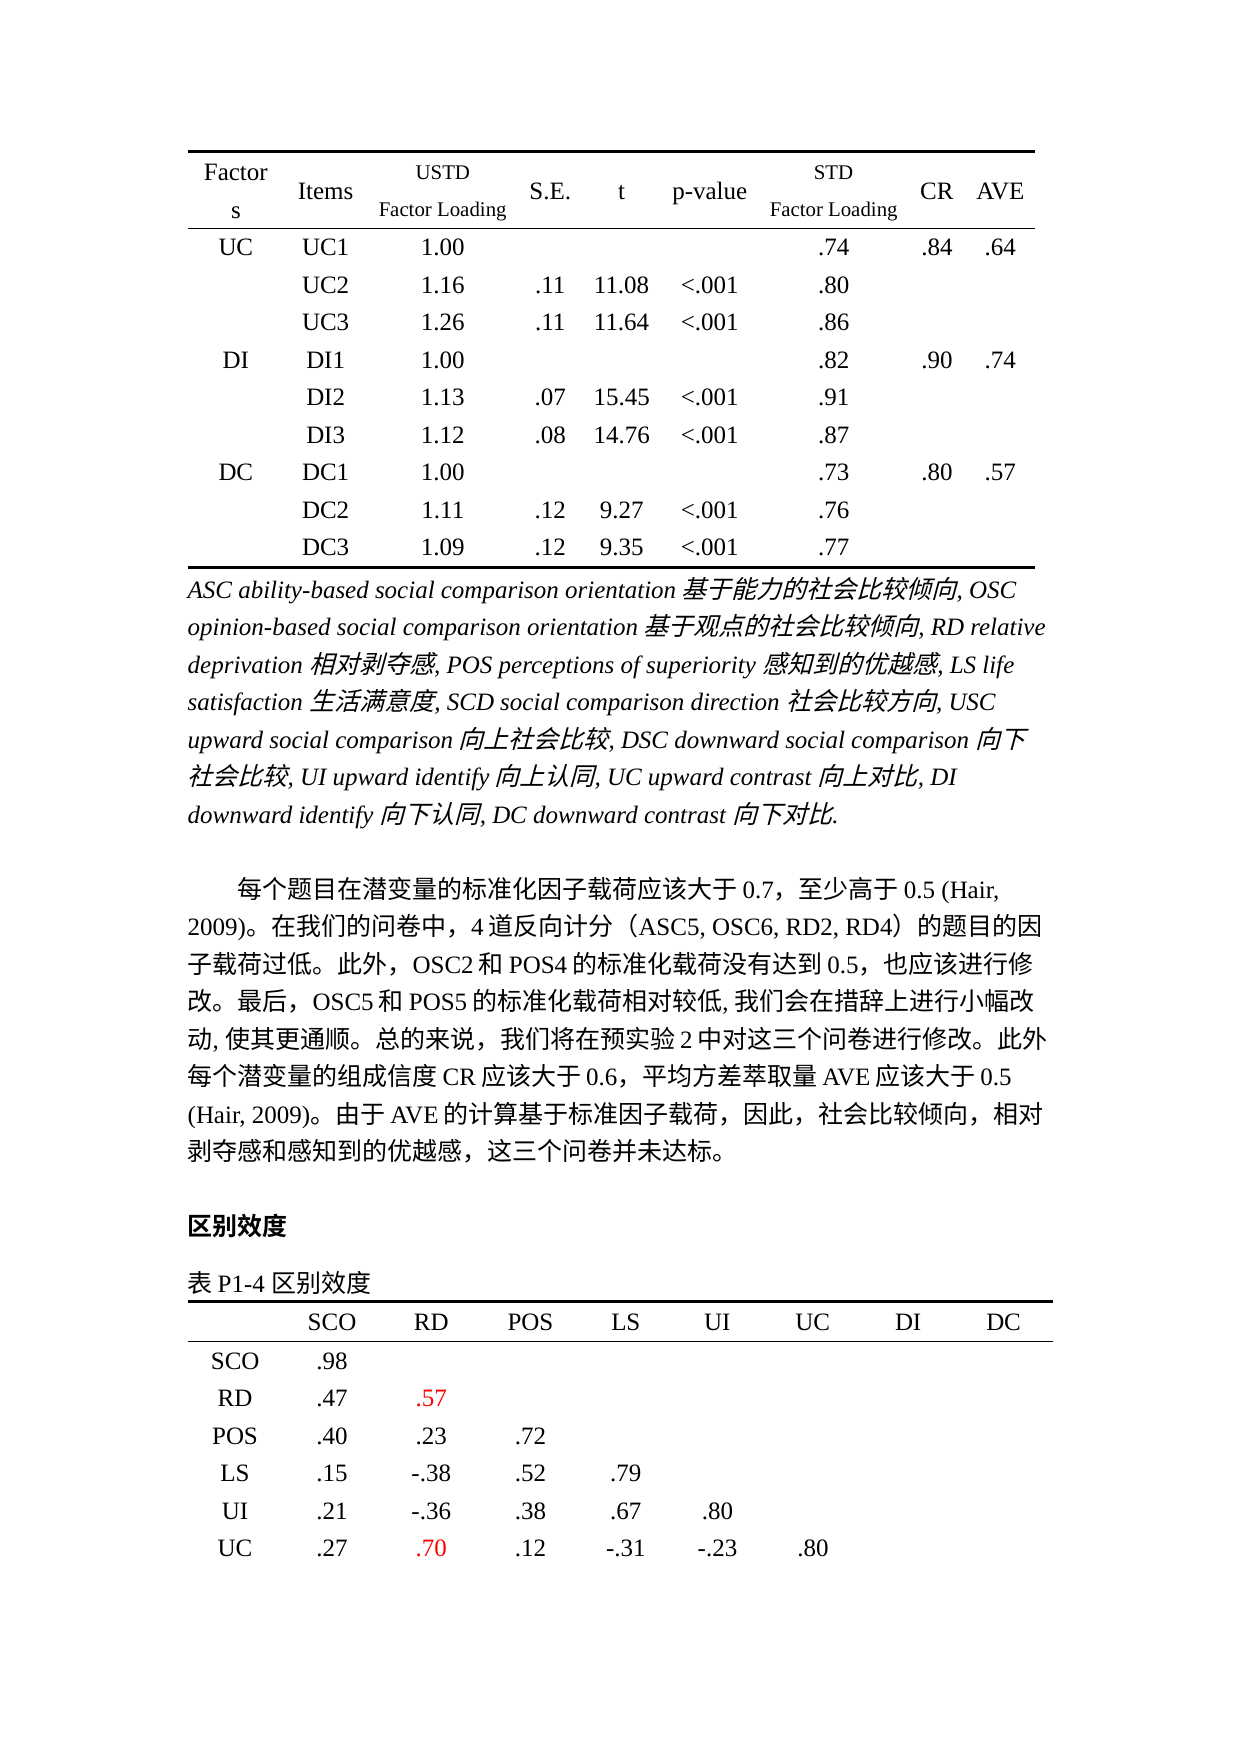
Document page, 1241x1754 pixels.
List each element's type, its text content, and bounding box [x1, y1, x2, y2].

table_header S.E. [518, 153, 582, 228]
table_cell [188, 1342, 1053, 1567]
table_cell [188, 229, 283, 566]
table_header USTD Factor Loading [367, 153, 518, 228]
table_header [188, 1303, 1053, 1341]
table_header p-value [661, 153, 758, 228]
table_header Items [284, 153, 367, 228]
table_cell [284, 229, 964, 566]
table_header CR [909, 153, 964, 228]
subtitle 区别效度 [187, 1206, 1053, 1244]
text 表P1-4 区别效度 [187, 1262, 1053, 1300]
table_header STD Factor Loading [758, 153, 909, 228]
table_header t [582, 153, 661, 228]
table_header Factors [188, 153, 283, 228]
text ASC ability-based social comparison orientation基于能力的社会比较倾向, OSC opinion-based social comparison orientation基于观点的社会比较倾向, RD relative deprivation 相对剥夺感, POS perceptions of superiority 感知到的优越感, LS life satisfaction 生活满意度, SCD social comparison direction 社会比较方向, USC upward social comparison向上社会比较, DSC downward social comparison 向下社会比较, UI upward identify向上认同, UC upward contrast 向上对比, DI downward identify 向下认同, DC downward contrast 向下对比. [187, 569, 1053, 831]
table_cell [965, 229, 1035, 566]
table_header AVE [965, 153, 1035, 228]
text 每个题目在潜变量的标准化因子载荷应该大于0.7，至少高于0.5 (Hair, 2009)。在我们的问卷中，4道反向计分（ASC5, OSC6, RD2, RD4）的题目的因子载荷过低。此外，OSC2和POS4的标准化载荷没有达到0.5，也应该进行修改。最后，OSC5和POS5的标准化载荷相对较低, 我们会在措辞上进行小幅改动, 使其更通顺。总的来说，我们将在预实验2中对这三个问卷进行修改。此外每个潜变量的组成信度CR应该大于0.6，平均方差萃取量AVE应该大于0.5 (Hair, 2009)。由于AVE的计算基于标准因子载荷，因此，社会比较倾向，相对剥夺感和感知到的优越感，这三个问卷并未达标。 [187, 869, 1053, 1169]
